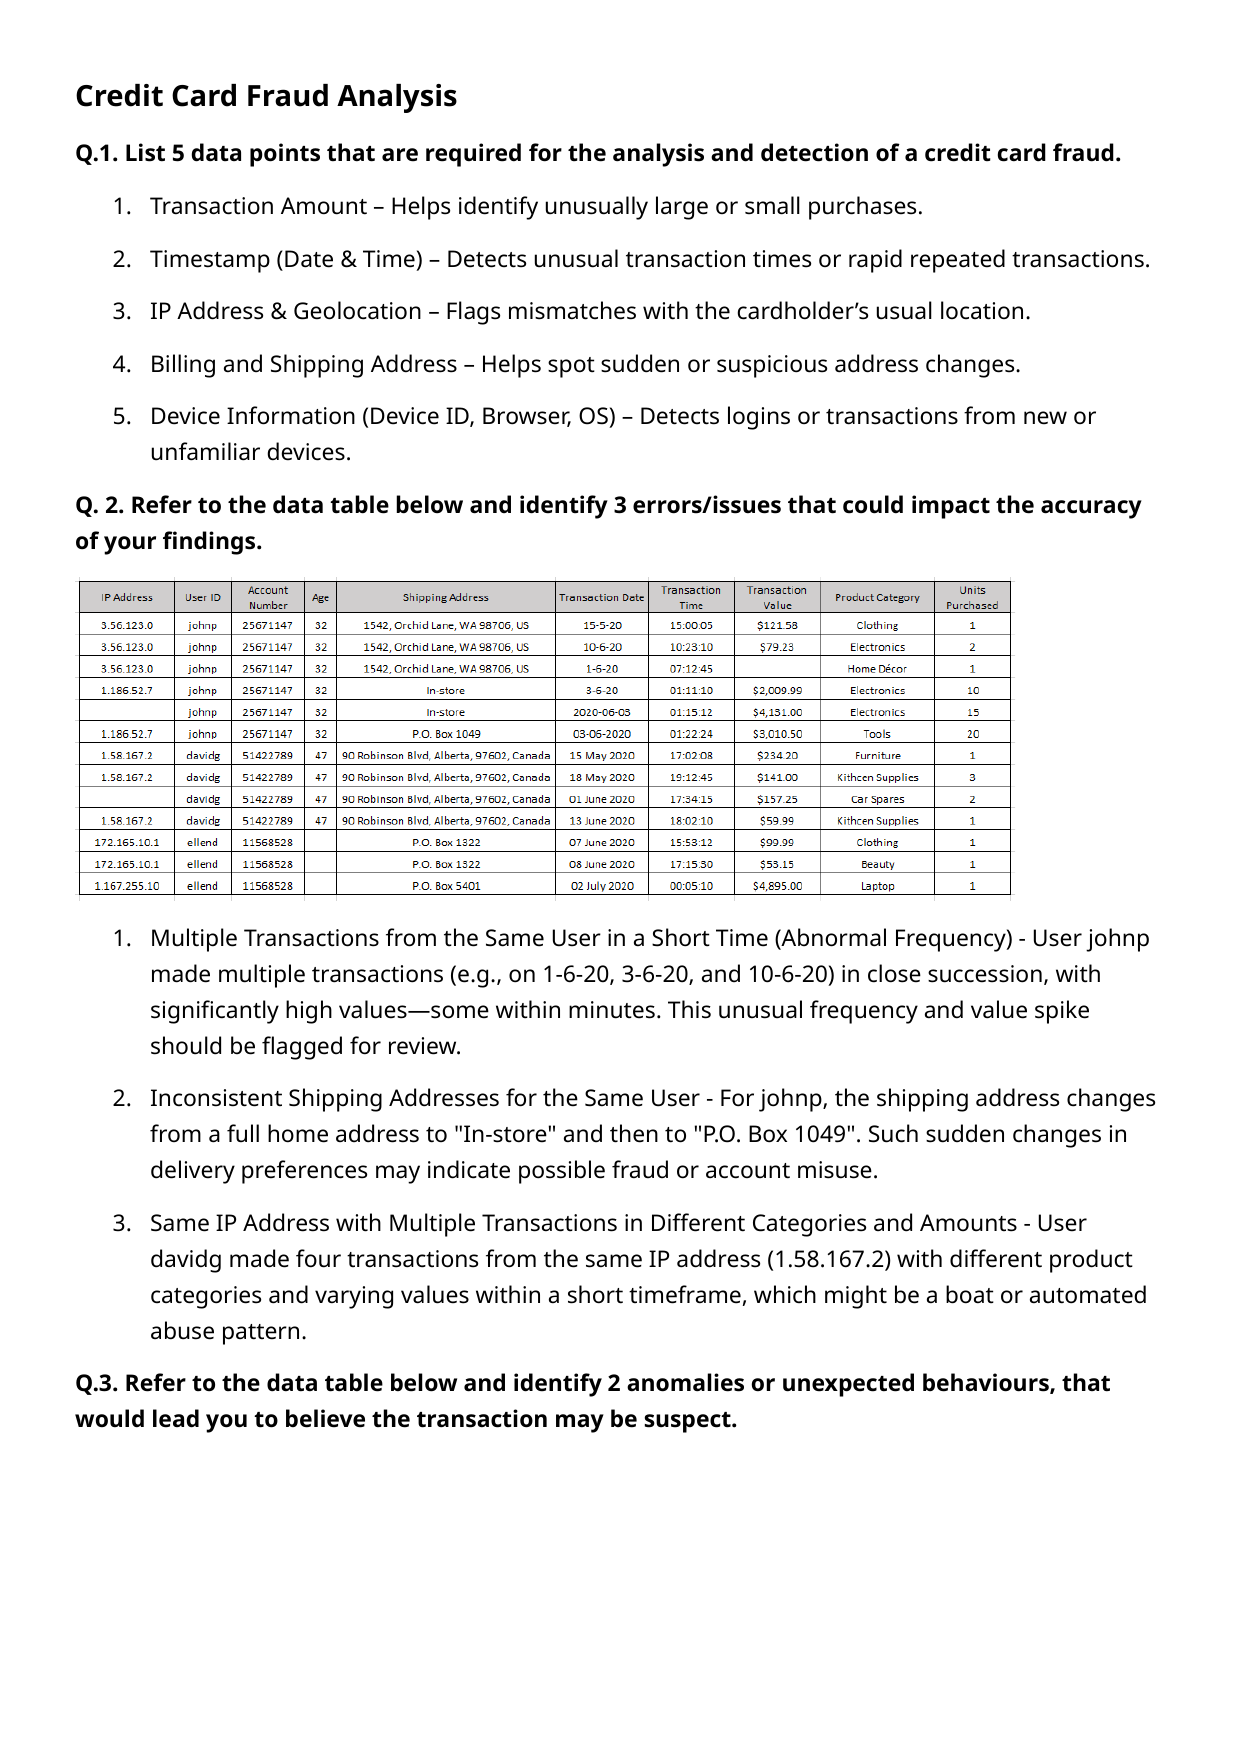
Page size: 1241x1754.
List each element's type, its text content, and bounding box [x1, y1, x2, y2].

list Same IP Address with Multiple Transactions in Different Categories and Amounts - User davidg made four transactions from the same IP address (1.58.167.2) with different product categories and varying values within a short timeframe, which might be a boat or automated abuse pattern. [112, 1207, 1165, 1346]
text Credit Card Fraud Analysis [75, 75, 1165, 115]
text Q. 2. Refer to the data table below and identify 3 errors/issues that could impact the accuracy of your findings. [75, 489, 1165, 556]
list Multiple Transactions from the Same User in a Short Time (Abnormal Frequency) - User johnp made multiple transactions (e.g., on 1-6-20, 3-6-20, and 10-6-20) in close succession, with significantly high values—some within minutes. This unusual frequency and value spike should be flagged for review. [112, 922, 1165, 1061]
picture [75, 577, 1016, 901]
list Transaction Amount – Helps identify unusually large or small purchases. [112, 190, 1165, 221]
list Inconsistent Shipping Addresses for the Same User - For johnp, the shipping address changes from a full home address to "In-store" and then to "P.O. Box 1049". Such sudden changes in delivery preferences may indicate possible fraud or account misuse. [112, 1082, 1165, 1186]
list Device Information (Device ID, Browser, OS) – Detects logins or transactions from new or unfamiliar devices. [112, 400, 1165, 467]
text Q.3. Refer to the data table below and identify 2 anomalies or unexpected behaviours, that would lead you to believe the transaction may be suspect. [75, 1367, 1165, 1434]
list Billing and Shipping Address – Helps spot sudden or suspicious address changes. [112, 348, 1165, 379]
text Q.1. List 5 data points that are required for the analysis and detection of a credit card fraud. [75, 137, 1165, 168]
list IP Address & Geolocation – Flags mismatches with the cardholder’s usual location. [112, 295, 1165, 326]
list Timestamp (Date & Time) – Detects unusual transaction times or rapid repeated transactions. [112, 242, 1165, 274]
